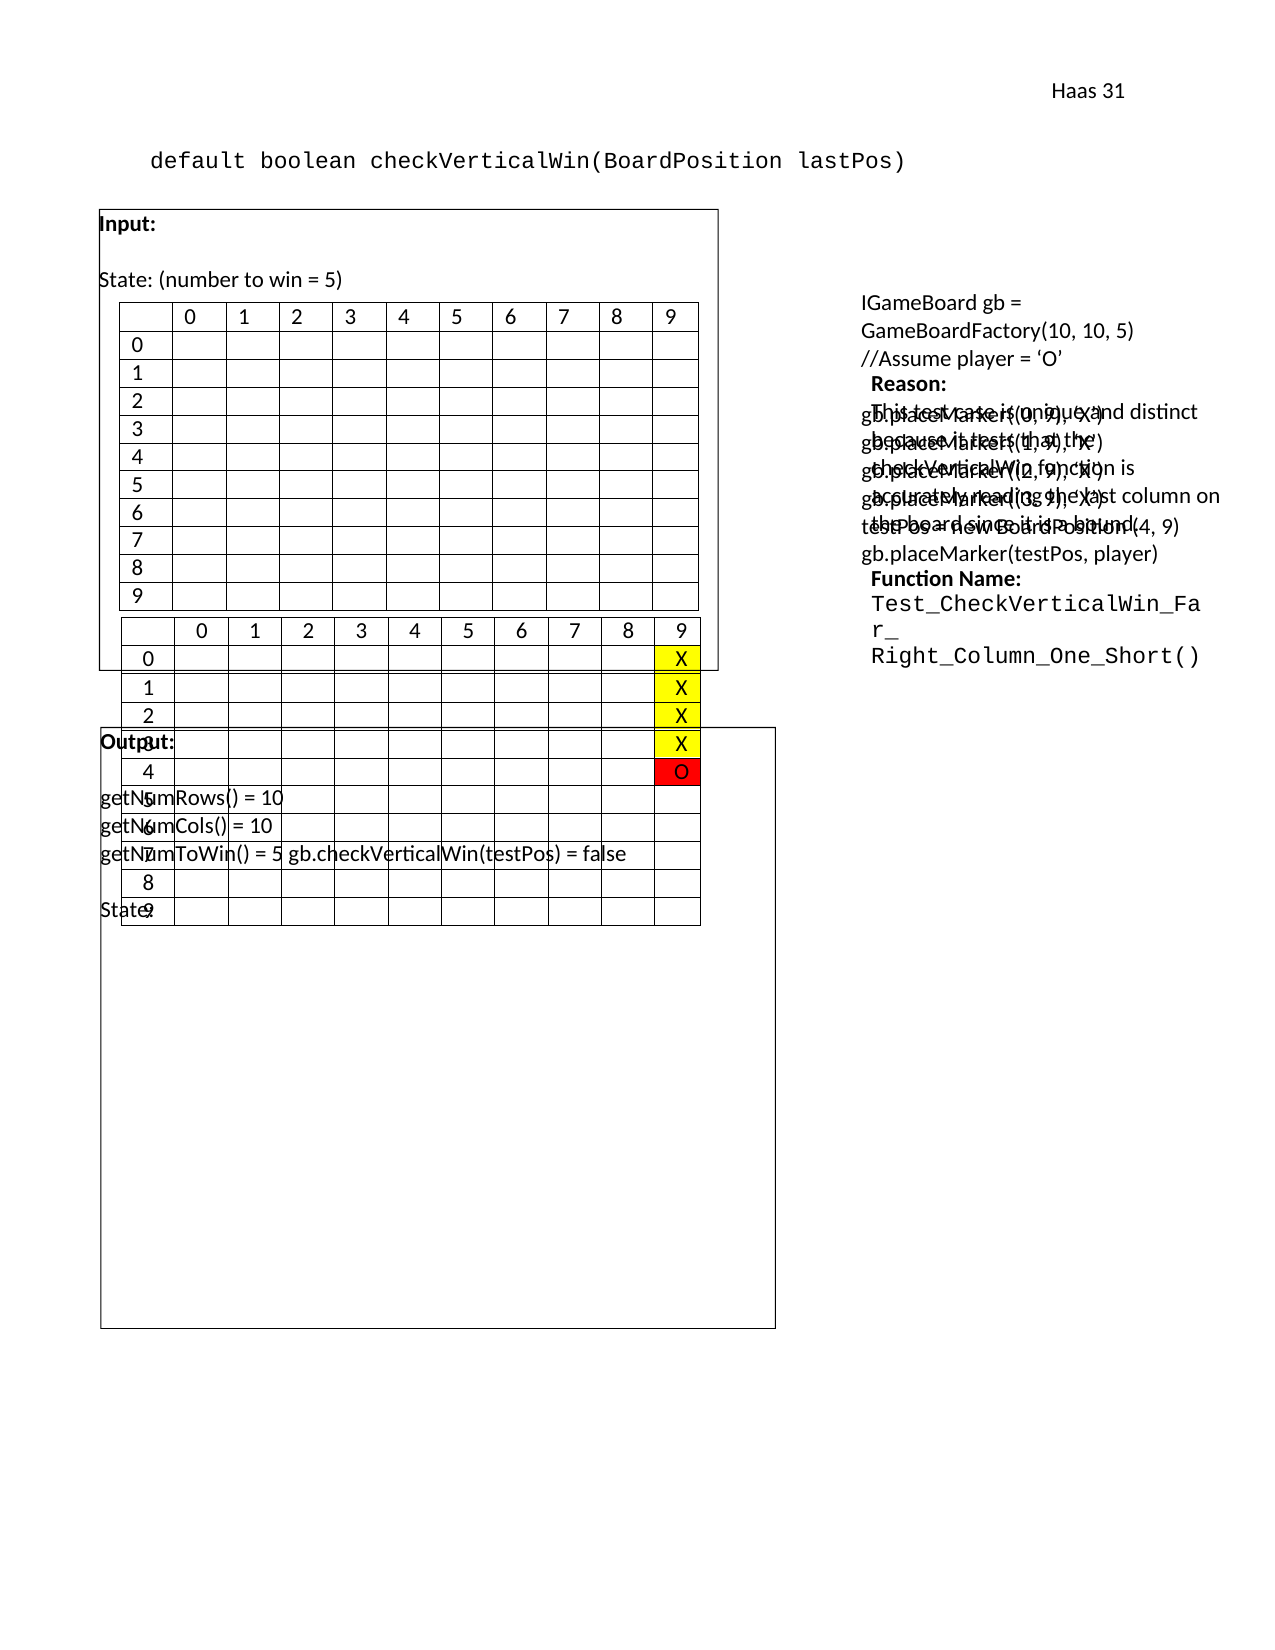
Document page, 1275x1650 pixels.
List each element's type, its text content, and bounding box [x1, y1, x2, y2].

text default boolean checkVerticalWin(BoardPosition lastPos) [150, 149, 1275, 175]
